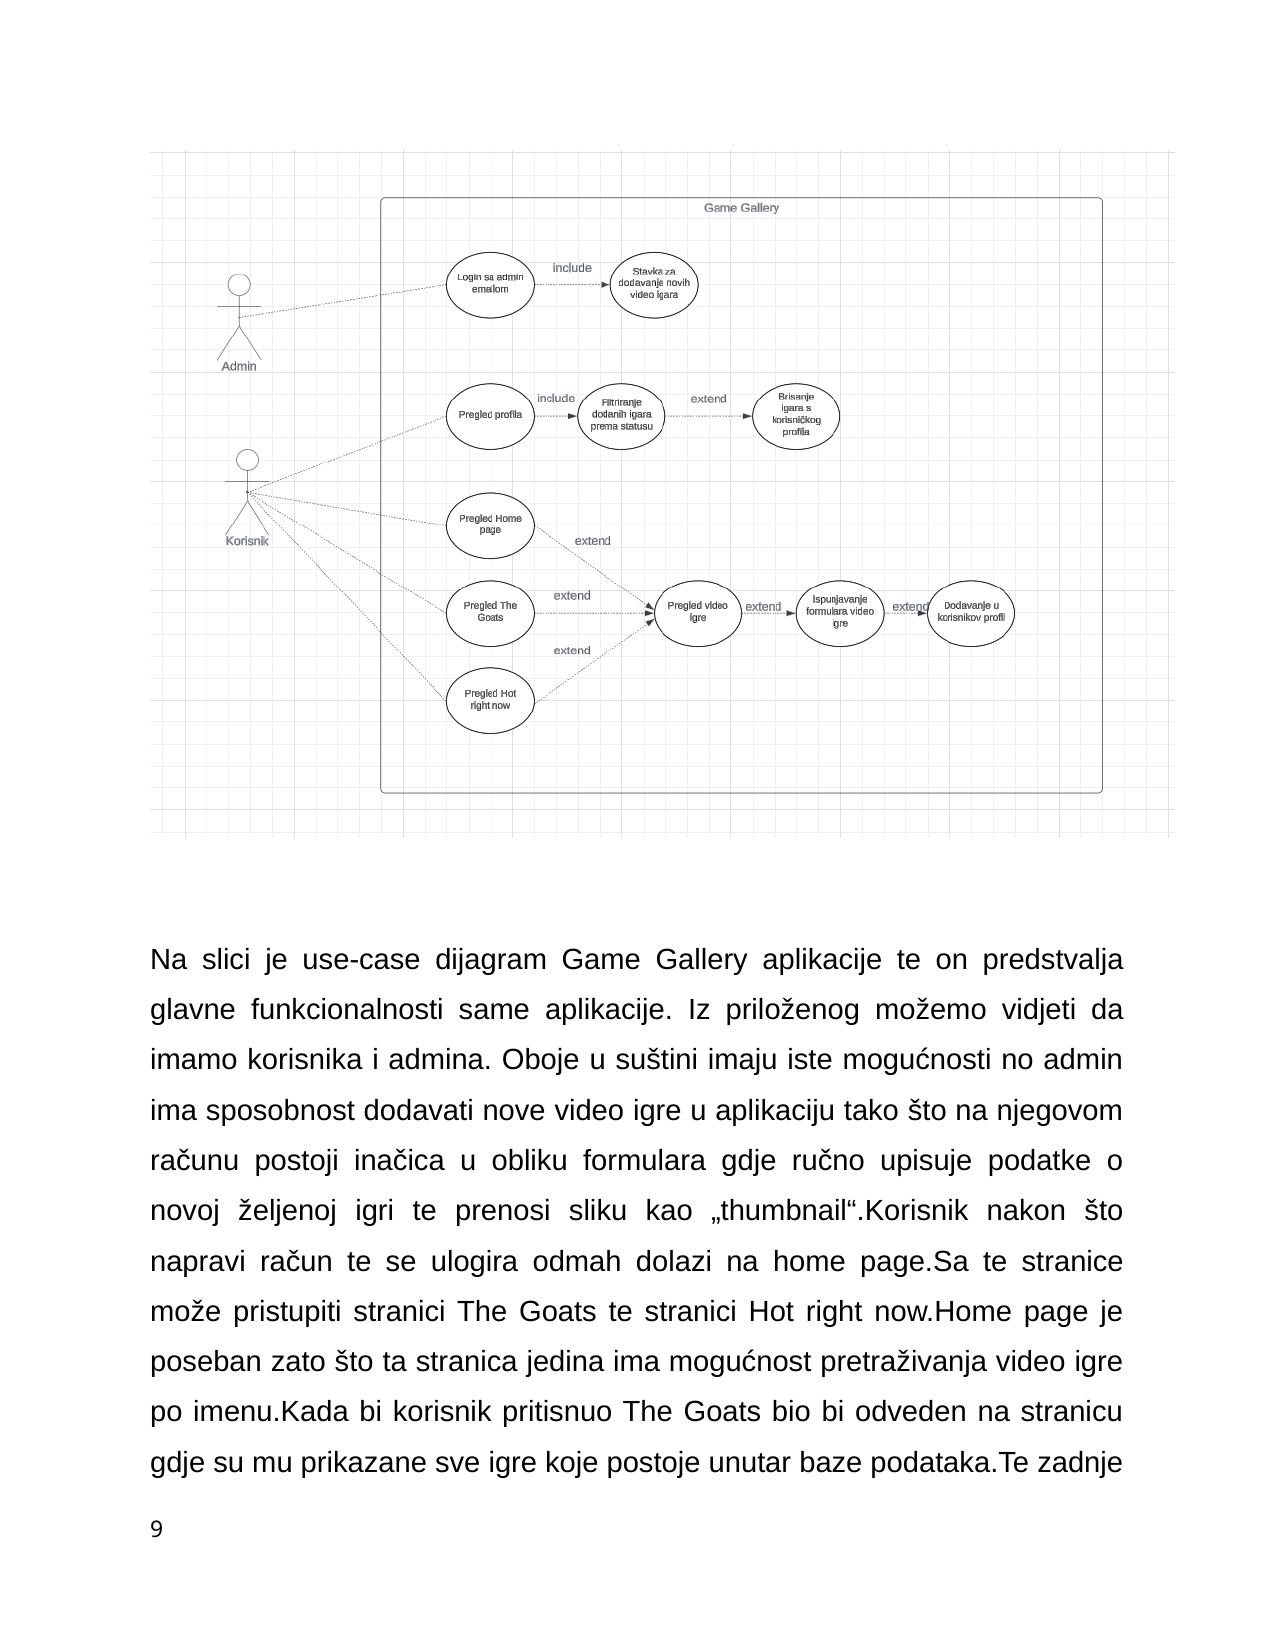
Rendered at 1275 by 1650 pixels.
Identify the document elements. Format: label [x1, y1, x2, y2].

text [150, 942, 1125, 1478]
picture [150, 150, 1176, 838]
